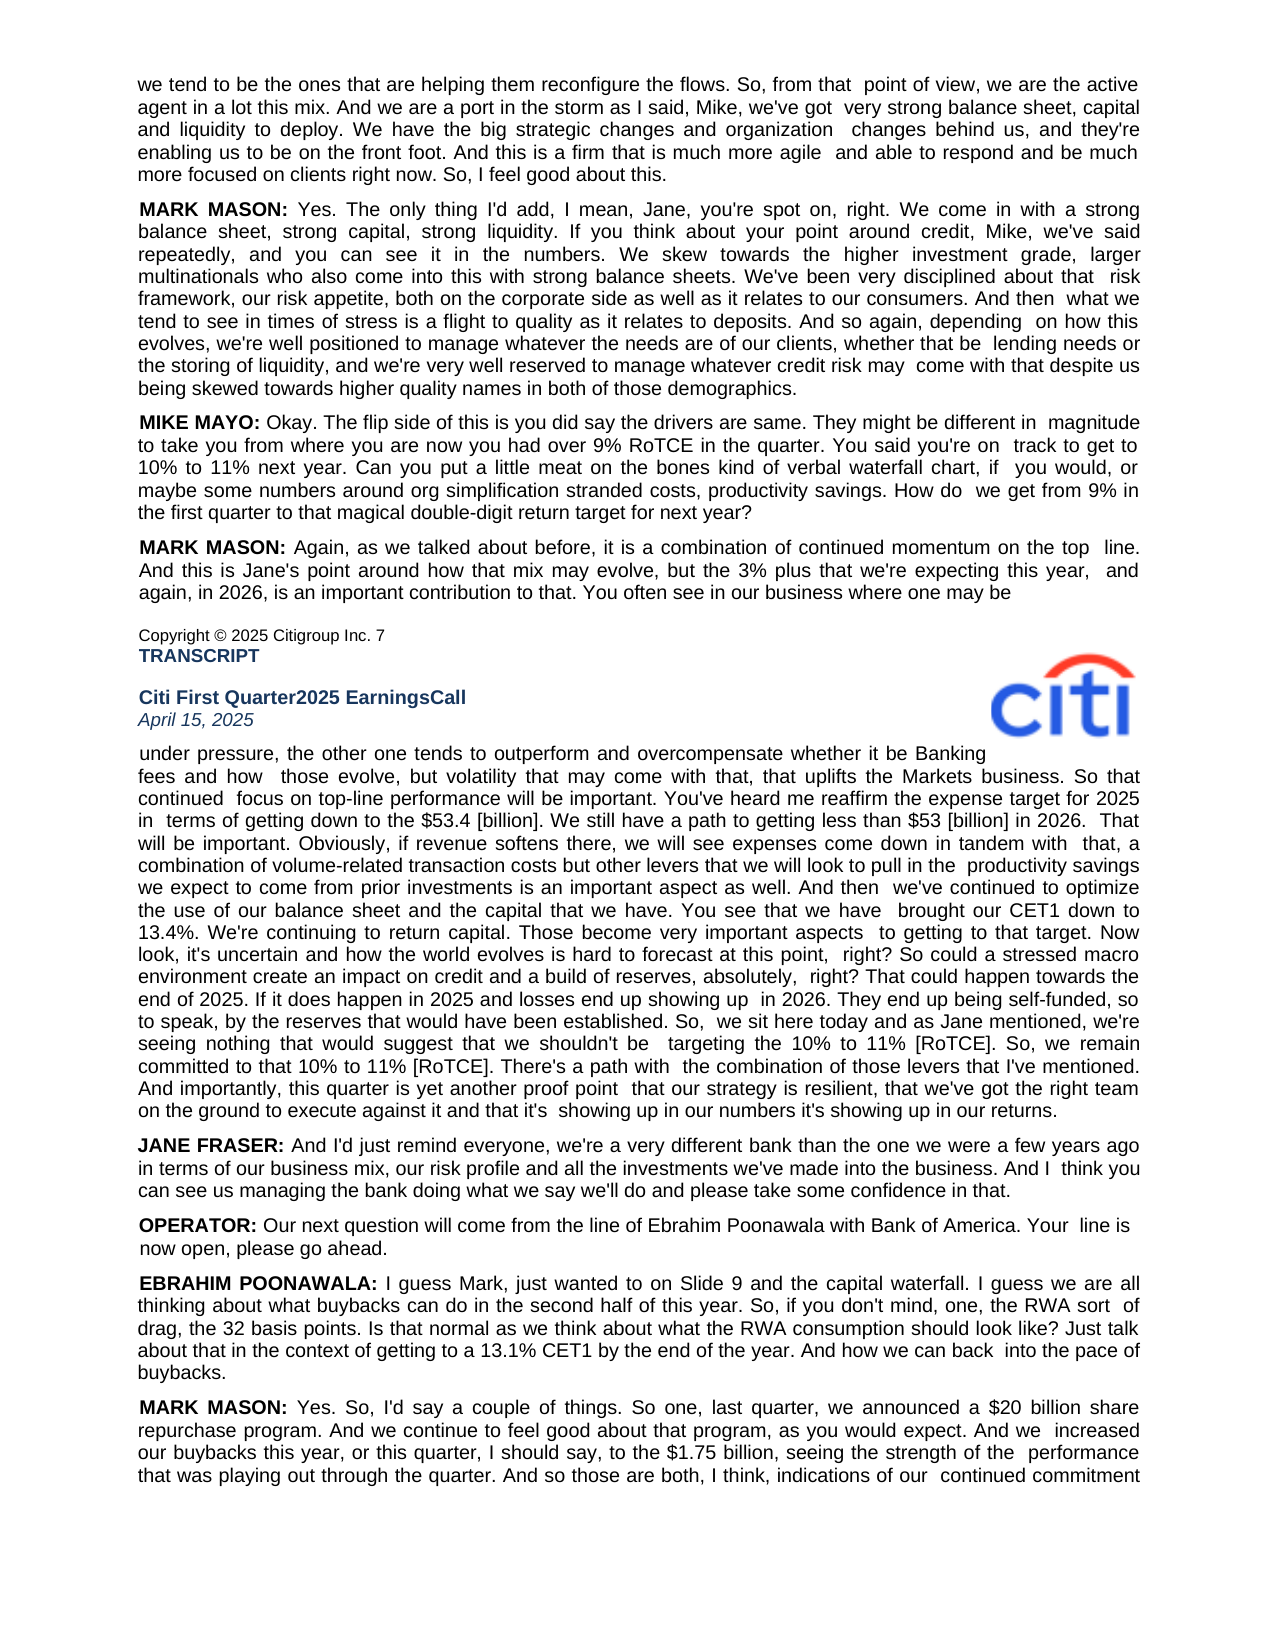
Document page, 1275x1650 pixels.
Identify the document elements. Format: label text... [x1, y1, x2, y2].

text Copyright © 2025 Citigroup Inc. 7 [138, 625, 1142, 644]
text Citi First Quarter2025 EarningsCall April 15, 2025 [138, 687, 485, 730]
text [137, 74, 1142, 186]
picture [991, 649, 1138, 741]
text OPERATOR: Our next question will come from the line of Ebrahim Poonawala with Bank of America. Your line is now open, please go ahead. [138, 1215, 1142, 1259]
text EBRAHIM POONAWALA: I guess Mark, just wanted to on Slide 9 and the capital waterfall. I guess we are all thinking about what buybacks can do in the second half of this year. So, if you don't mind, one, the RWA sort of drag, the 32 basis points. Is that normal as we think about what the RWA consumption should look like? Just talk about that in the context of getting to a 13.1% CET1 by the end of the year. And how we can back into the pace of buybacks. [137, 1272, 1142, 1384]
text MARK MASON: Again, as we talked about before, it is a combination of continued momentum on the top line. And this is Jane's point around how that mix may evolve, but the 3% plus that we're expecting this year, and again, in 2026, is an important contribution to that. You often see in our business where one may be [138, 537, 1142, 603]
text JANE FRASER: And I'd just remind everyone, we're a very different bank than the one we were a few years ago in terms of our business mix, our risk profile and all the investments we've made into the business. And I think you can see us managing the bank doing what we say we'll do and please take some confidence in that. [137, 1135, 1142, 1202]
text MARK MASON: Yes. The only thing I'd add, I mean, Jane, you're spot on, right. We come in with a strong balance sheet, strong capital, strong liquidity. If you think about your point around credit, Mike, we've said repeatedly, and you can see it in the numbers. We skew towards the higher investment grade, larger multinationals who also come into this with strong balance sheets. We've been very disciplined about that risk framework, our risk appetite, both on the corporate side as well as it relates to our consumers. And then what we tend to see in times of stress is a flight to quality as it relates to deposits. And so again, depending on how this evolves, we're well positioned to manage whatever the needs are of our clients, whether that be lending needs or the storing of liquidity, and we're very well reserved to manage whatever credit risk may come with that despite us being skewed towards higher quality names in both of those demographics. [138, 198, 1142, 399]
text MIKE MAYO: Okay. The flip side of this is you did say the drivers are same. They might be different in magnitude to take you from where you are now you had over 9% RoTCE in the quarter. You said you're on track to get to 10% to 11% next year. Can you put a little meat on the bones kind of verbal waterfall chart, if you would, or maybe some numbers around org simplification stranded costs, productivity savings. How do we get from 9% in the first quarter to that magical double-digit return target for next year? [138, 412, 1141, 523]
text TRANSCRIPT [138, 644, 1142, 666]
text under pressure, the other one tends to outperform and overcompensate whether it be Banking fees and how those evolve, but volatility that may come with that, that uplifts the Markets business. So that continued focus on top-line performance will be important. You've heard me reaffirm the expense target for 2025 in terms of getting down to the $53.4 [billion]. We still have a path to getting less than $53 [billion] in 2026. That will be important. Obviously, if revenue softens there, we will see expenses come down in tandem with that, a combination of volume-related transaction costs but other levers that we will look to pull in the productivity savings we expect to come from prior investments is an important aspect as well. And then we've continued to optimize the use of our balance sheet and the capital that we have. You see that we have brought our CET1 down to 13.4%. We're continuing to return capital. Those become very important aspects to getting to that target. Now look, it's uncertain and how the world evolves is hard to forecast at this point, right? So could a stressed macro environment create an impact on credit and a build of reserves, absolutely, right? That could happen towards the end of 2025. If it does happen in 2025 and losses end up showing up in 2026. They end up being self-funded, so to speak, by the reserves that would have been established. So, we sit here today and as Jane mentioned, we're seeing nothing that would suggest that we shouldn't be targeting the 10% to 11% [RoTCE]. So, we remain committed to that 10% to 11% [RoTCE]. There's a path with the combination of those levers that I've mentioned. And importantly, this quarter is yet another proof point that our strategy is resilient, that we've got the right team on the ground to execute against it and that it's showing up in our numbers it's showing up in our returns. [138, 743, 1142, 1122]
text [138, 1397, 1142, 1486]
